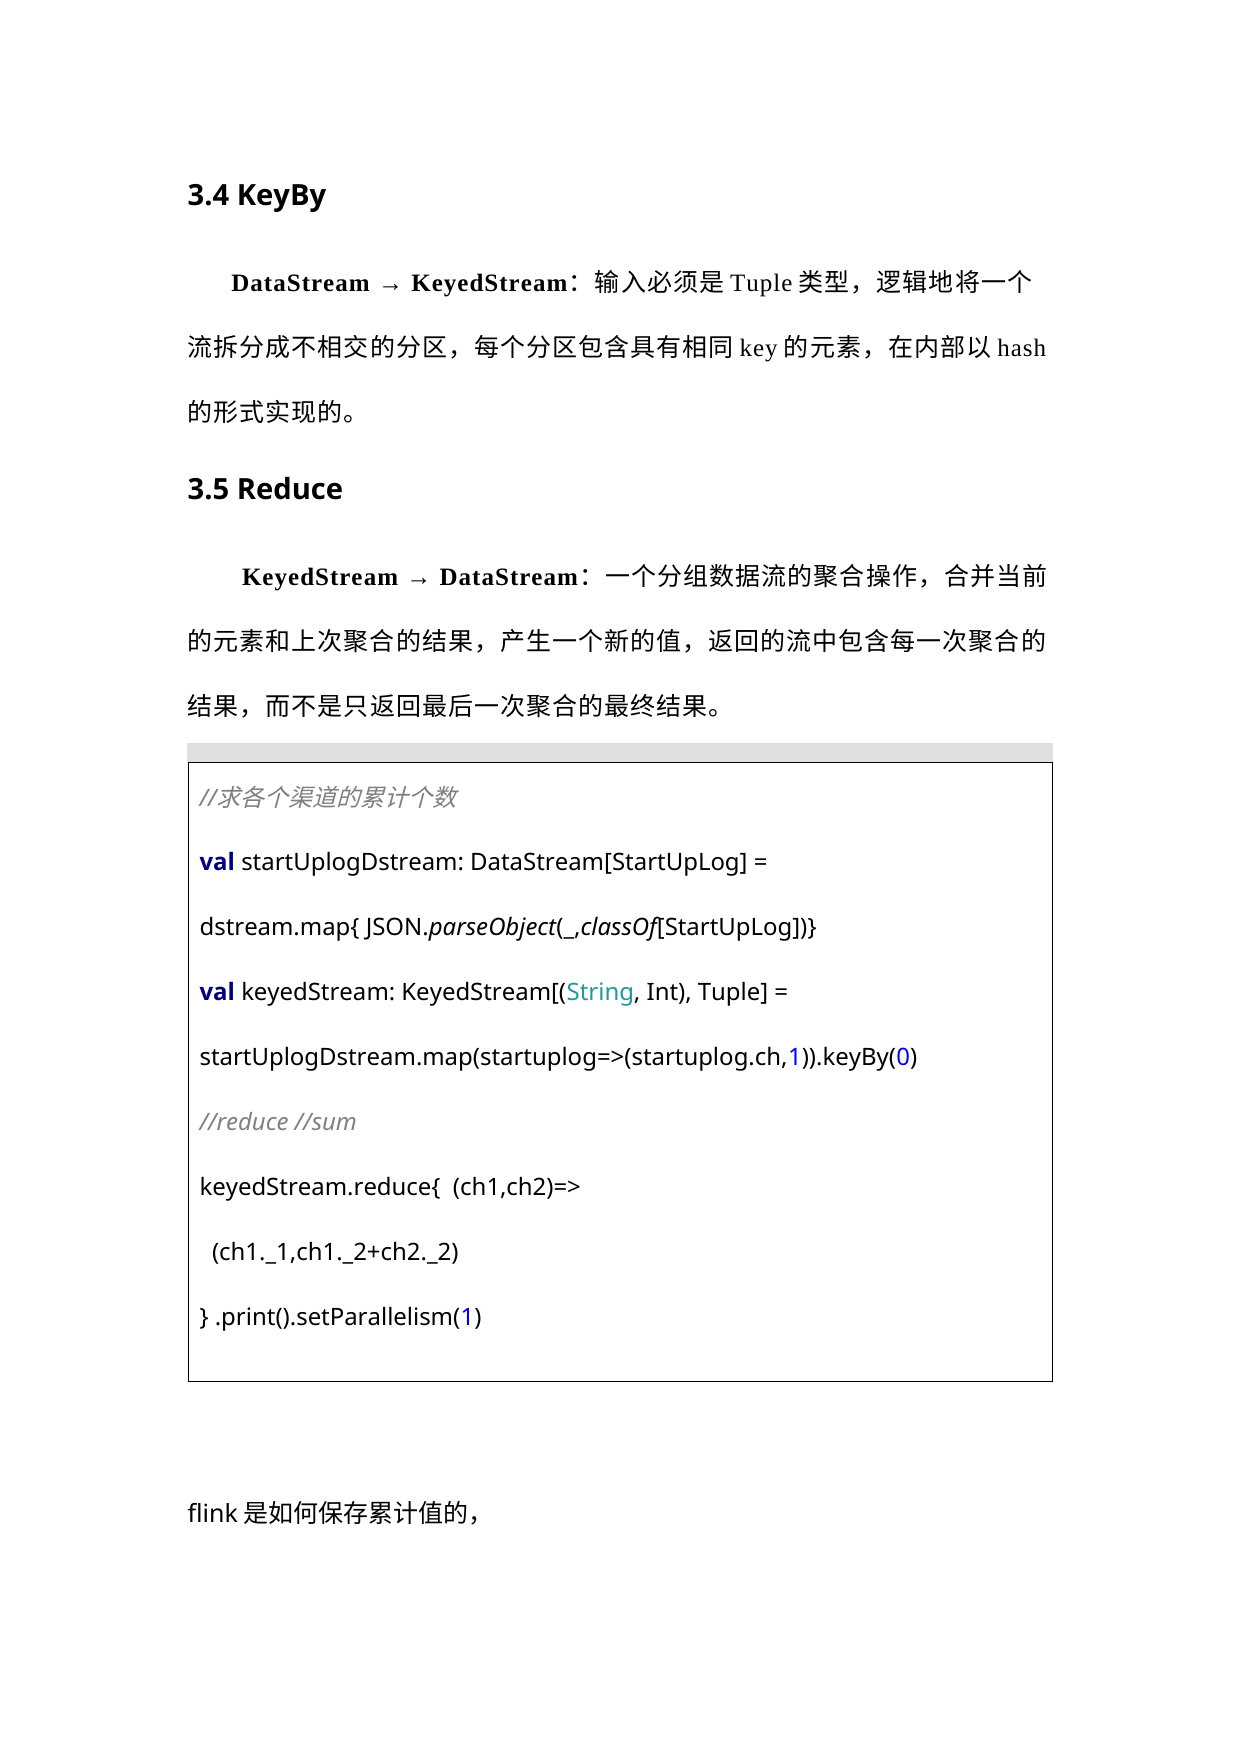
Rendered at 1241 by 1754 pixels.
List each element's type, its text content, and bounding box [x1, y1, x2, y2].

subtitle 3.5 Reduce [187, 456, 1053, 521]
text flink是如何保存累计值的， [187, 1479, 1053, 1544]
text KeyedStream → DataStream：一个分组数据流的聚合操作，合并当前的元素和上次聚合的结果，产生一个新的值，返回的流中包含每一次聚合的结果，而不是只返回最后一次聚合的最终结果。 [187, 542, 1053, 737]
subtitle 3.4 KeyBy [187, 162, 1053, 227]
table_header //求各个渠道的累计个数 val startUplogDstream: DataStream[StartUpLog] = dstream.map{ JSON.parseObject(_,classOf[StartUpLog])} val keyedStream: KeyedStream[(String, Int), Tuple] = startUplogDstream.map(startuplog=>(startuplog.ch,1)).keyBy(0) //reduce //sum keyedStream.reduce{ (ch1,ch2)=> (ch1._1,ch1._2+ch2._2) } .print().setParallelism(1) [189, 763, 1052, 1381]
text DataStream → KeyedStream：输入必须是Tuple类型，逻辑地将一个流拆分成不相交的分区，每个分区包含具有相同key的元素，在内部以hash的形式实现的。 [187, 248, 1053, 443]
